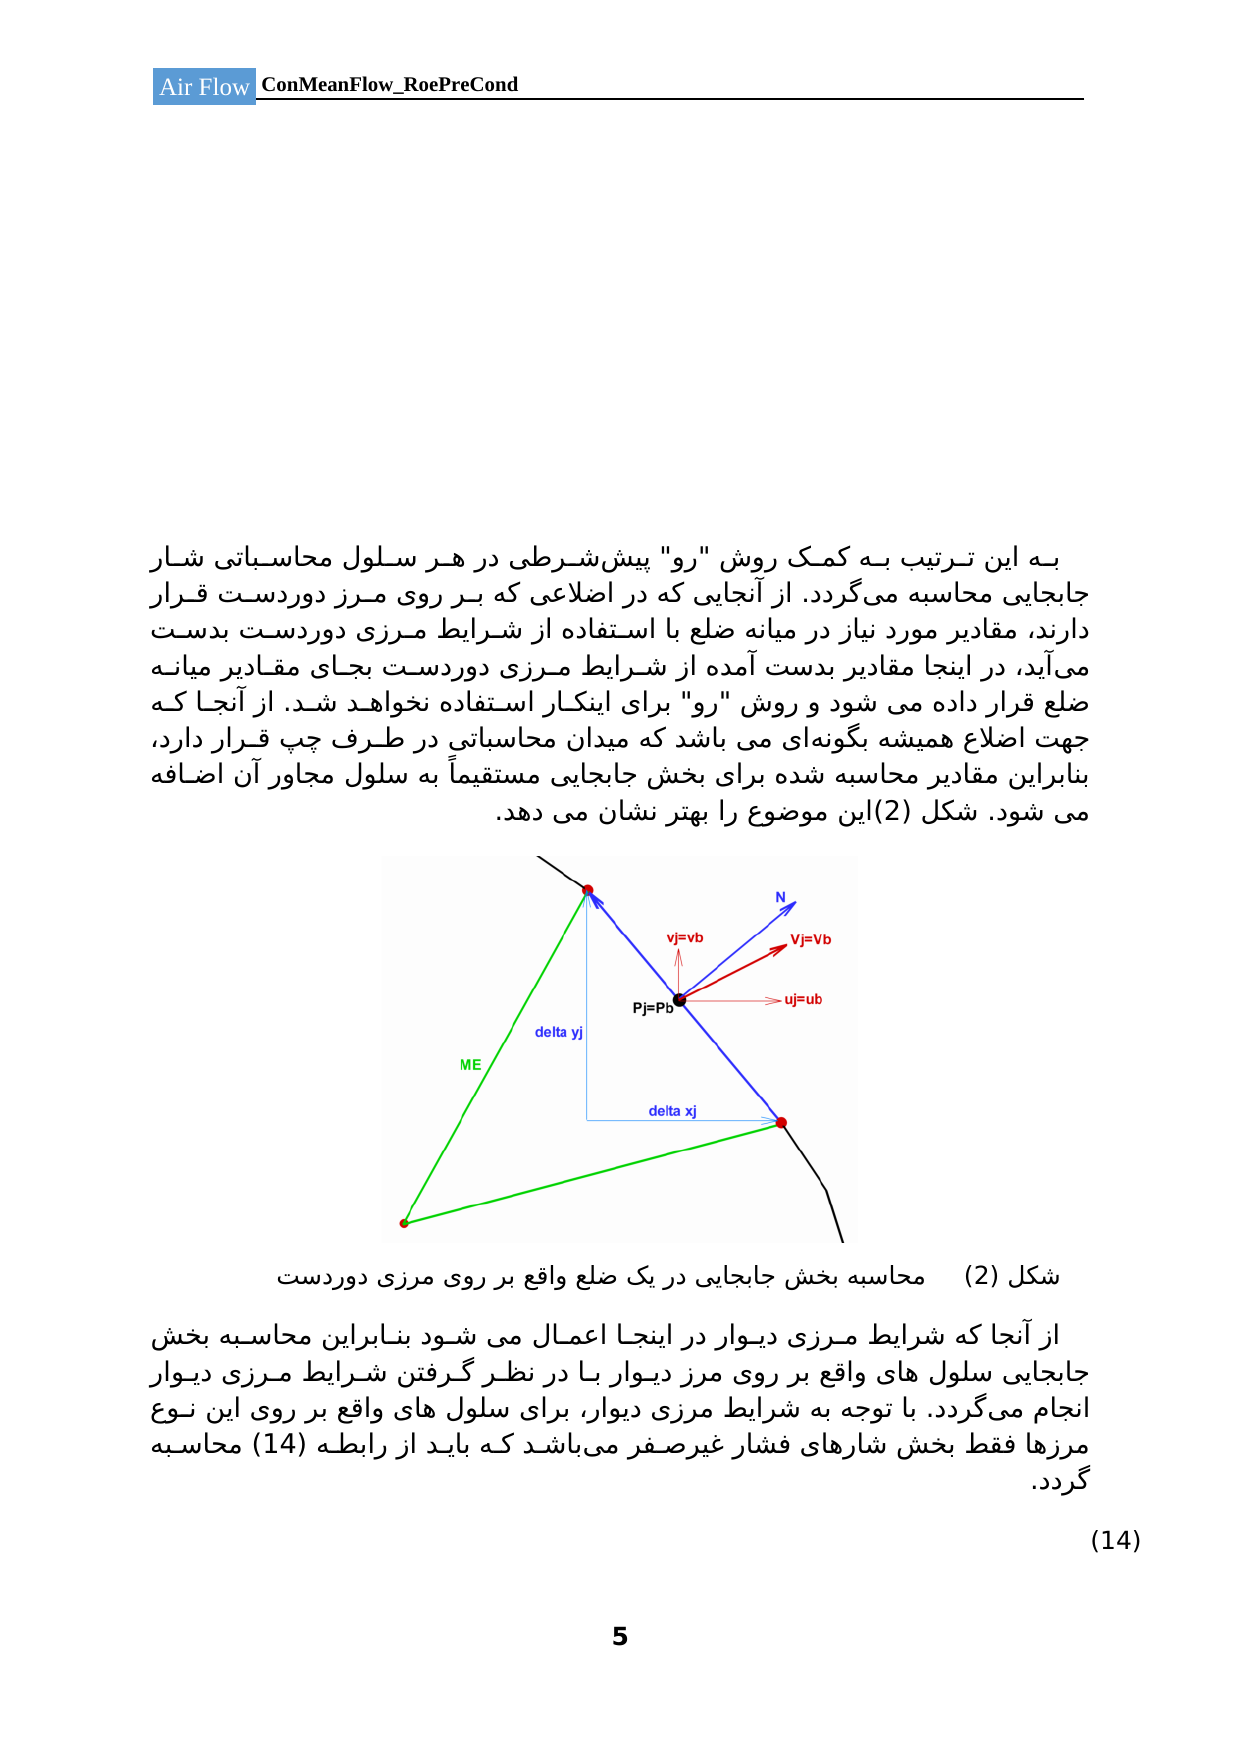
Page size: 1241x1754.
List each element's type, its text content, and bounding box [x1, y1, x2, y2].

text محاسبه بخش جابجایی در یک ضلع واقع بر روی مرزی دوردست [150, 1261, 1090, 1290]
picture [381, 856, 859, 1243]
text از آنجا که شرایط مرزی دیوار در اینجا اعمال می شود بنابراین محاسبه بخش جابجایی سلول های واقع بر روی مرز دیوار با در نظر گرفتن شرایط مرزی دیوار انجام می‌گردد. با توجه به شرایط مرزی دیوار، برای سلول های واقع بر روی این نوع مرزها فقط بخش شارهای فشار غیرصفر می‌باشد که باید از رابطه ‏(14) محاسبه گردد. [150, 1319, 1090, 1496]
text به این ترتیب به کمک روش "رو" پیش‌شرطی در هر سلول محاسباتی شار جابجایی محاسبه می‌گردد. از آنجایی که در اضلاعی که بر روی مرز دوردست قرار دارند، مقادیر مورد نیاز در میانه ضلع با استفاده از شرایط مرزی دوردست بدست می‌آید، در اینجا مقادیر بدست آمده از شرایط مرزی دوردست بجای مقادیر میانه ضلع قرار داده می شود و روش "رو" برای اینکار استفاده نخواهد شد. از آنجا که جهت اضلاع همیشه بگونه‌ای می باشد که میدان محاسباتی در طرف چپ قرار دارد، بنابراین مقادیر محاسبه شده برای بخش جابجایی مستقیماً به سلول مجاور آن اضافه می شود. ‏شکل (2) این موضوع را بهتر نشان می دهد. [150, 541, 1090, 827]
